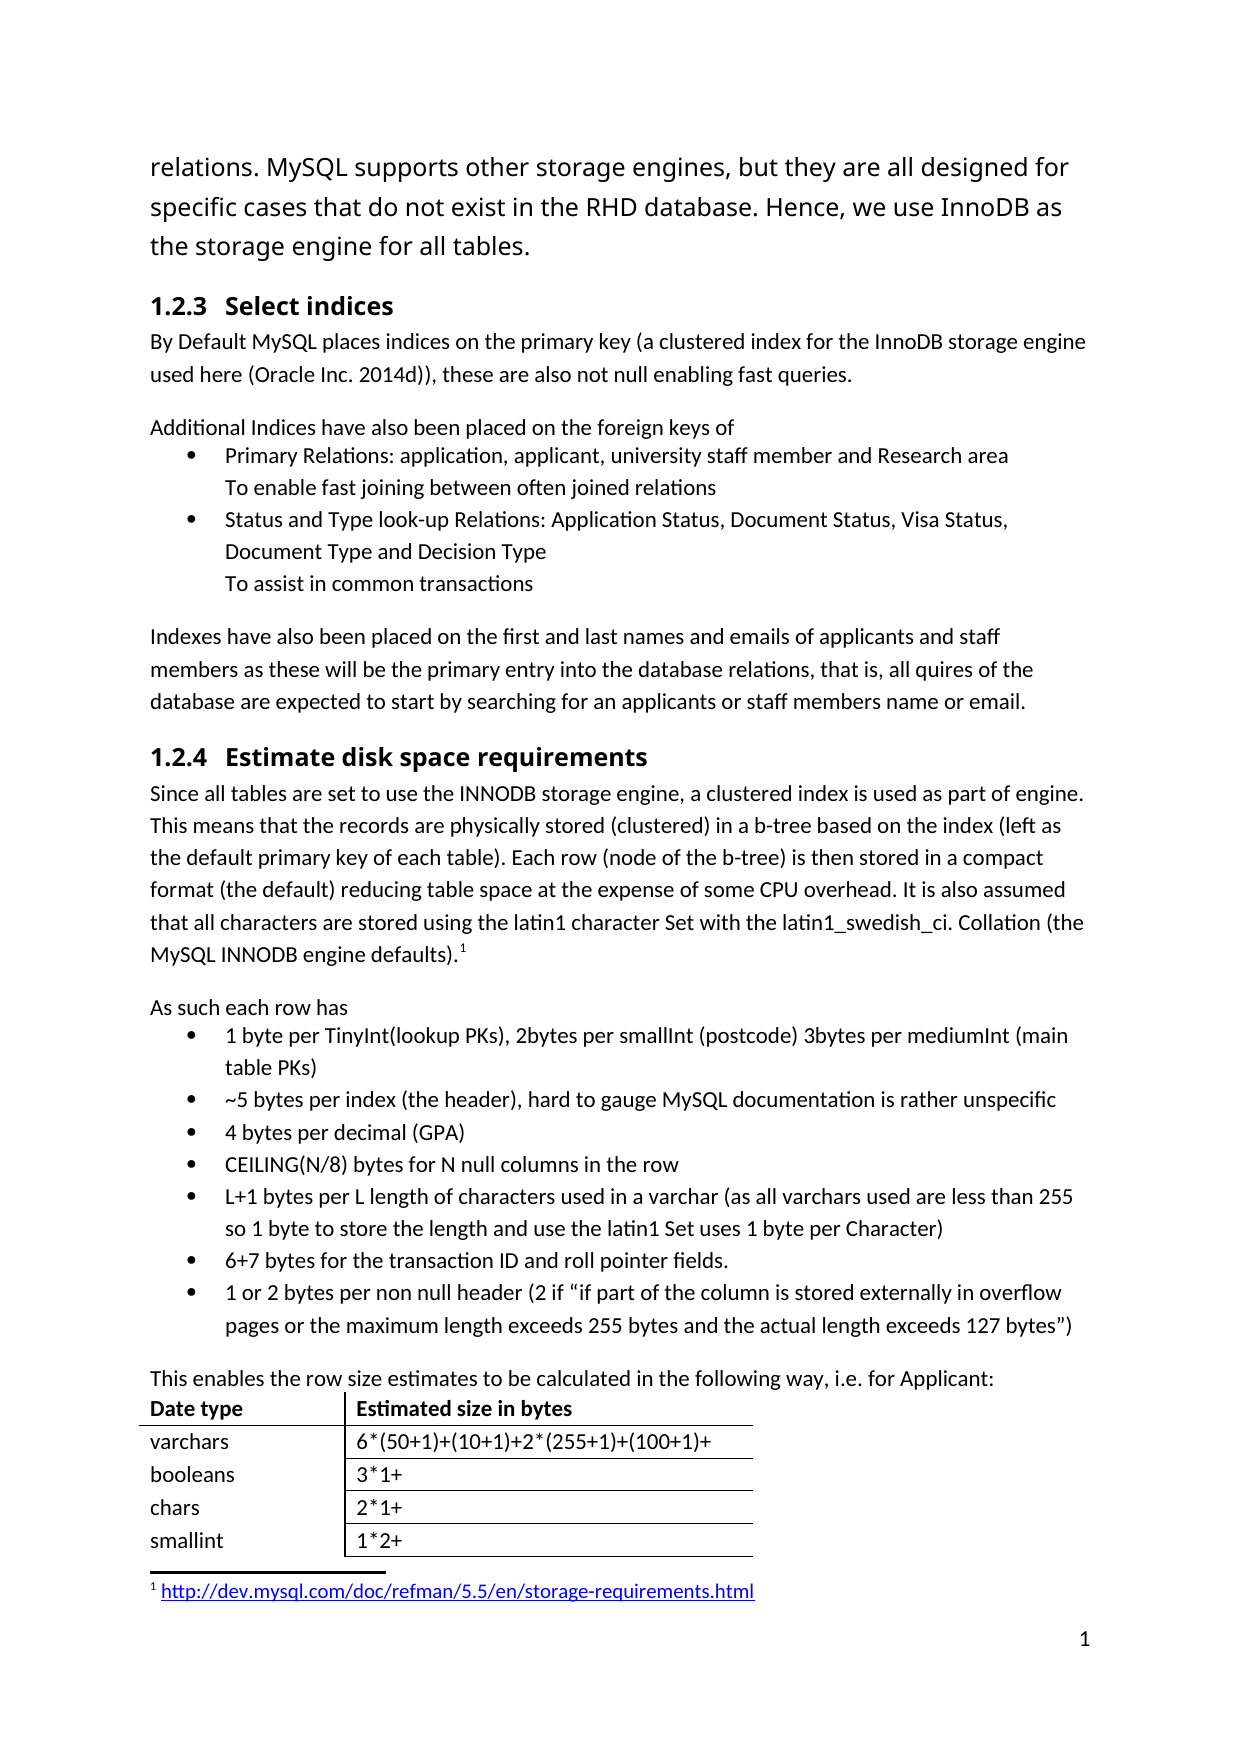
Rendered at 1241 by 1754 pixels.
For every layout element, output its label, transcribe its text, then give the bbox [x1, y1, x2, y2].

subtitle Select indices [150, 288, 1090, 322]
text Additional Indices have also been placed on the foreign keys of [150, 413, 1090, 441]
list Primary Relations: application, applicant, university staff member and Research area [187, 441, 1090, 469]
list Status and Type look-up Relations: Application Status, Document Status, Visa Status, Document Type and Decision Type [187, 505, 1090, 565]
list 1 byte per TinyInt(lookup PKs), 2bytes per smallInt (postcode) 3bytes per mediumInt (main table PKs) [187, 1021, 1090, 1081]
list CEILING(N/8) bytes for N null columns in the row [187, 1150, 1090, 1178]
text As such each row has [150, 993, 1090, 1021]
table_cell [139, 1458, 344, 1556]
text Since all tables are set to use the INNODB storage engine, a clustered index is used as part of engine. This means that the records are physically stored (clustered) in a b-tree based on the index (left as the default primary key of each table). Each row (node of the b-tree) is then stored in a compact format (the default) reducing table space at the expense of some CPU overhead. It is also assumed that all characters are stored using the latin1 character Set with the latin1_swedish_ci. Collation (the MySQL INNODB engine defaults). [150, 779, 1090, 968]
list To assist in common transactions [225, 569, 1090, 597]
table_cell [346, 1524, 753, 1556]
list L+1 bytes per L length of characters used in a varchar (as all varchars used are less than 255 so 1 byte to store the length and use the latin1 Set uses 1 byte per Character) [187, 1182, 1090, 1242]
list 6+7 bytes for the transaction ID and roll pointer fields. [187, 1246, 1090, 1274]
text By Default MySQL places indices on the primary key (a clustered index for the InnoDB storage engine used here (Oracle Inc. 2014d)), these are also not null enabling fast queries. [150, 327, 1090, 388]
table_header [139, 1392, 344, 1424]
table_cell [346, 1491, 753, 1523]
list 1 or 2 bytes per non null header (2 if “if part of the column is stored externally in overflow pages or the maximum length exceeds 255 bytes and the actual length exceeds 127 bytes”) [187, 1278, 1090, 1339]
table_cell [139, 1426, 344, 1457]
list 4 bytes per decimal (GPA) [187, 1118, 1090, 1146]
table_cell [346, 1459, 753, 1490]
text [150, 150, 1090, 262]
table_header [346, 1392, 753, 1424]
list ~5 bytes per index (the header), hard to gauge MySQL documentation is rather unspecific [187, 1085, 1090, 1113]
text This enables the row size estimates to be calculated in the following way, i.e. for Applicant: [150, 1364, 1090, 1392]
subtitle Estimate disk space requirements [150, 740, 1090, 774]
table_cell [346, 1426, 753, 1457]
text Indexes have also been placed on the first and last names and emails of applicants and staff members as these will be the primary entry into the database relations, that is, all quires of the database are expected to start by searching for an applicants or staff members name or email. [150, 622, 1090, 715]
list To enable fast joining between often joined relations [225, 473, 1090, 501]
